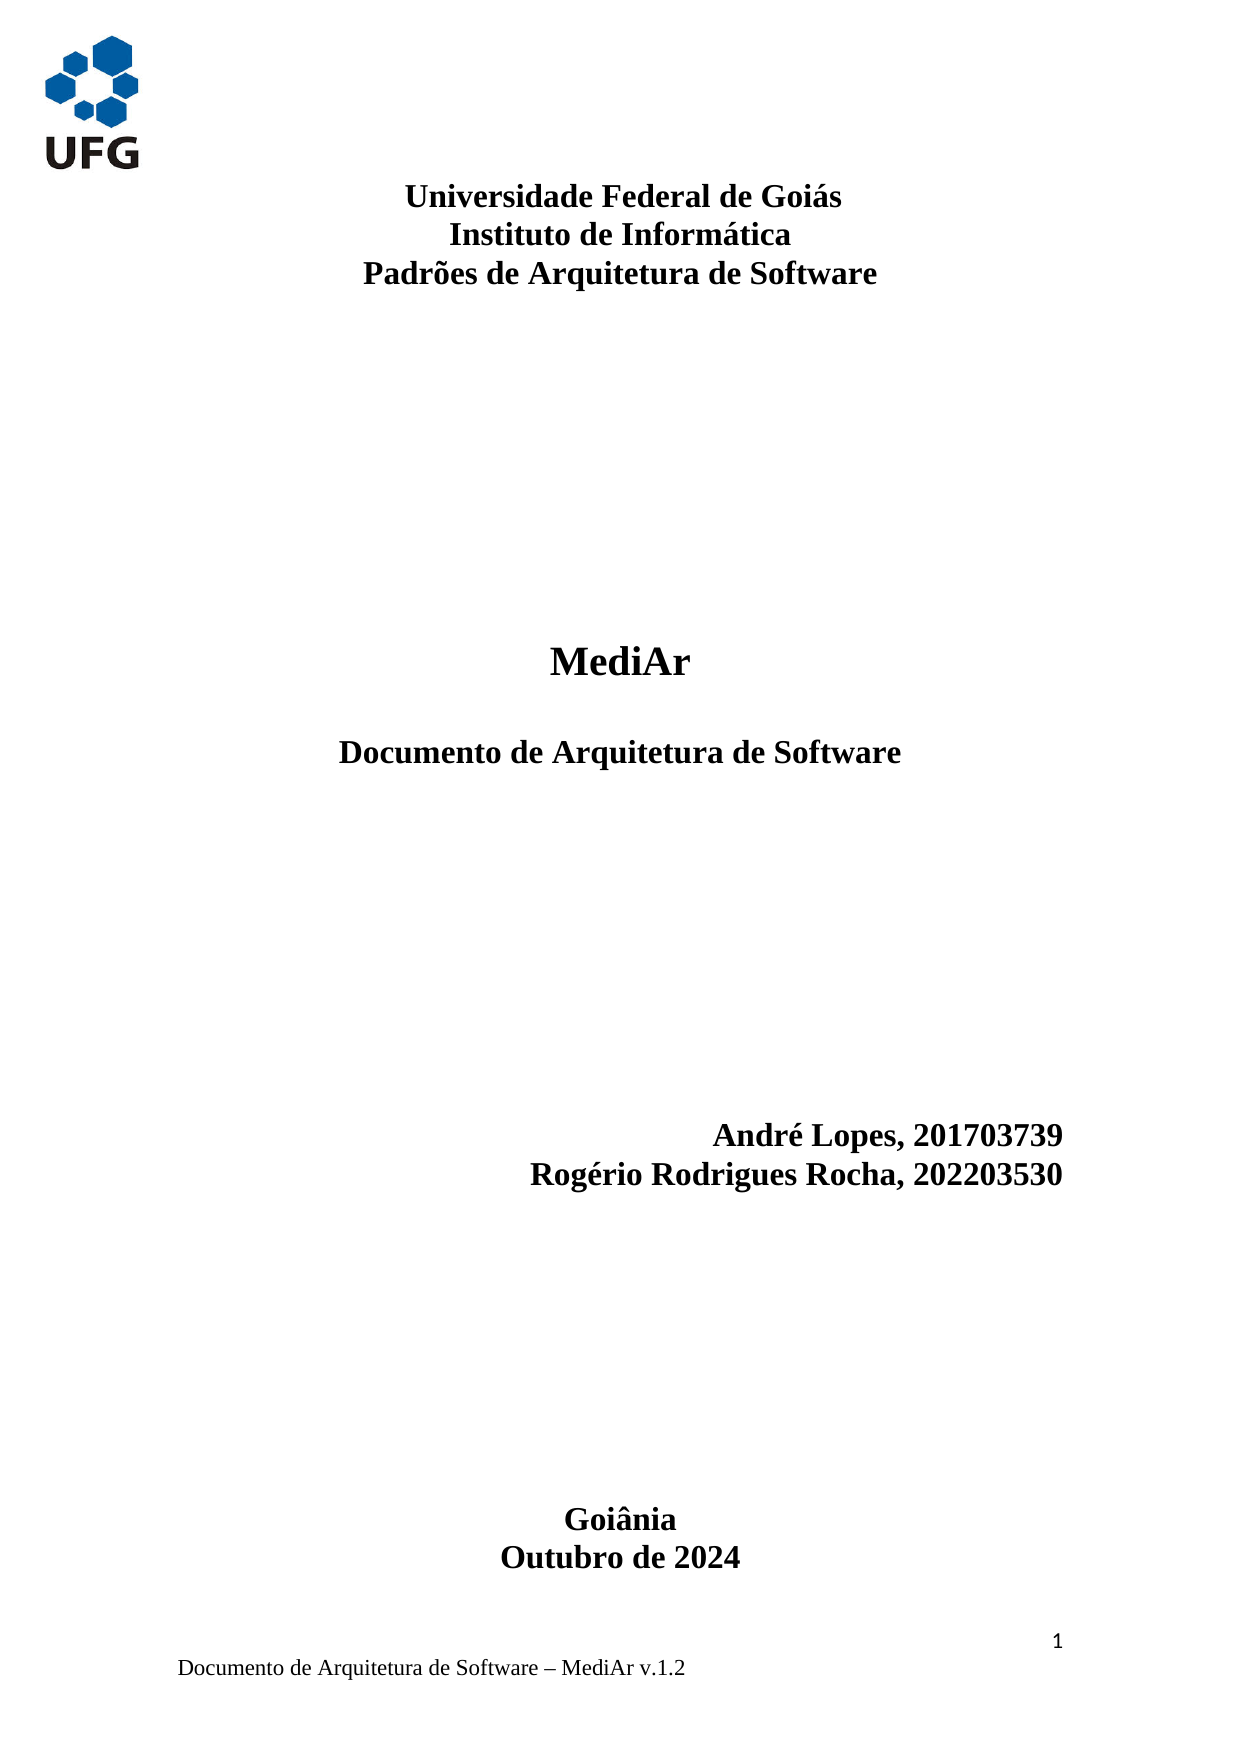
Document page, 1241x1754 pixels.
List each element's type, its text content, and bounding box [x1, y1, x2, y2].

text Padrões de Arquitetura de Software [177, 253, 1063, 291]
text Universidade Federal de Goiás [177, 176, 1063, 215]
text Goiânia [177, 1499, 1063, 1537]
text Instituto de Informática [177, 215, 1063, 253]
text Rogério Rodrigues Rocha, 202203530 [177, 1154, 1063, 1192]
text Documento de Arquitetura de Software [177, 732, 1063, 771]
picture [24, 25, 159, 179]
text André Lopes, 201703739 [177, 1116, 1063, 1154]
text MediAr [177, 636, 1063, 684]
text Outubro de 2024 [177, 1537, 1063, 1576]
